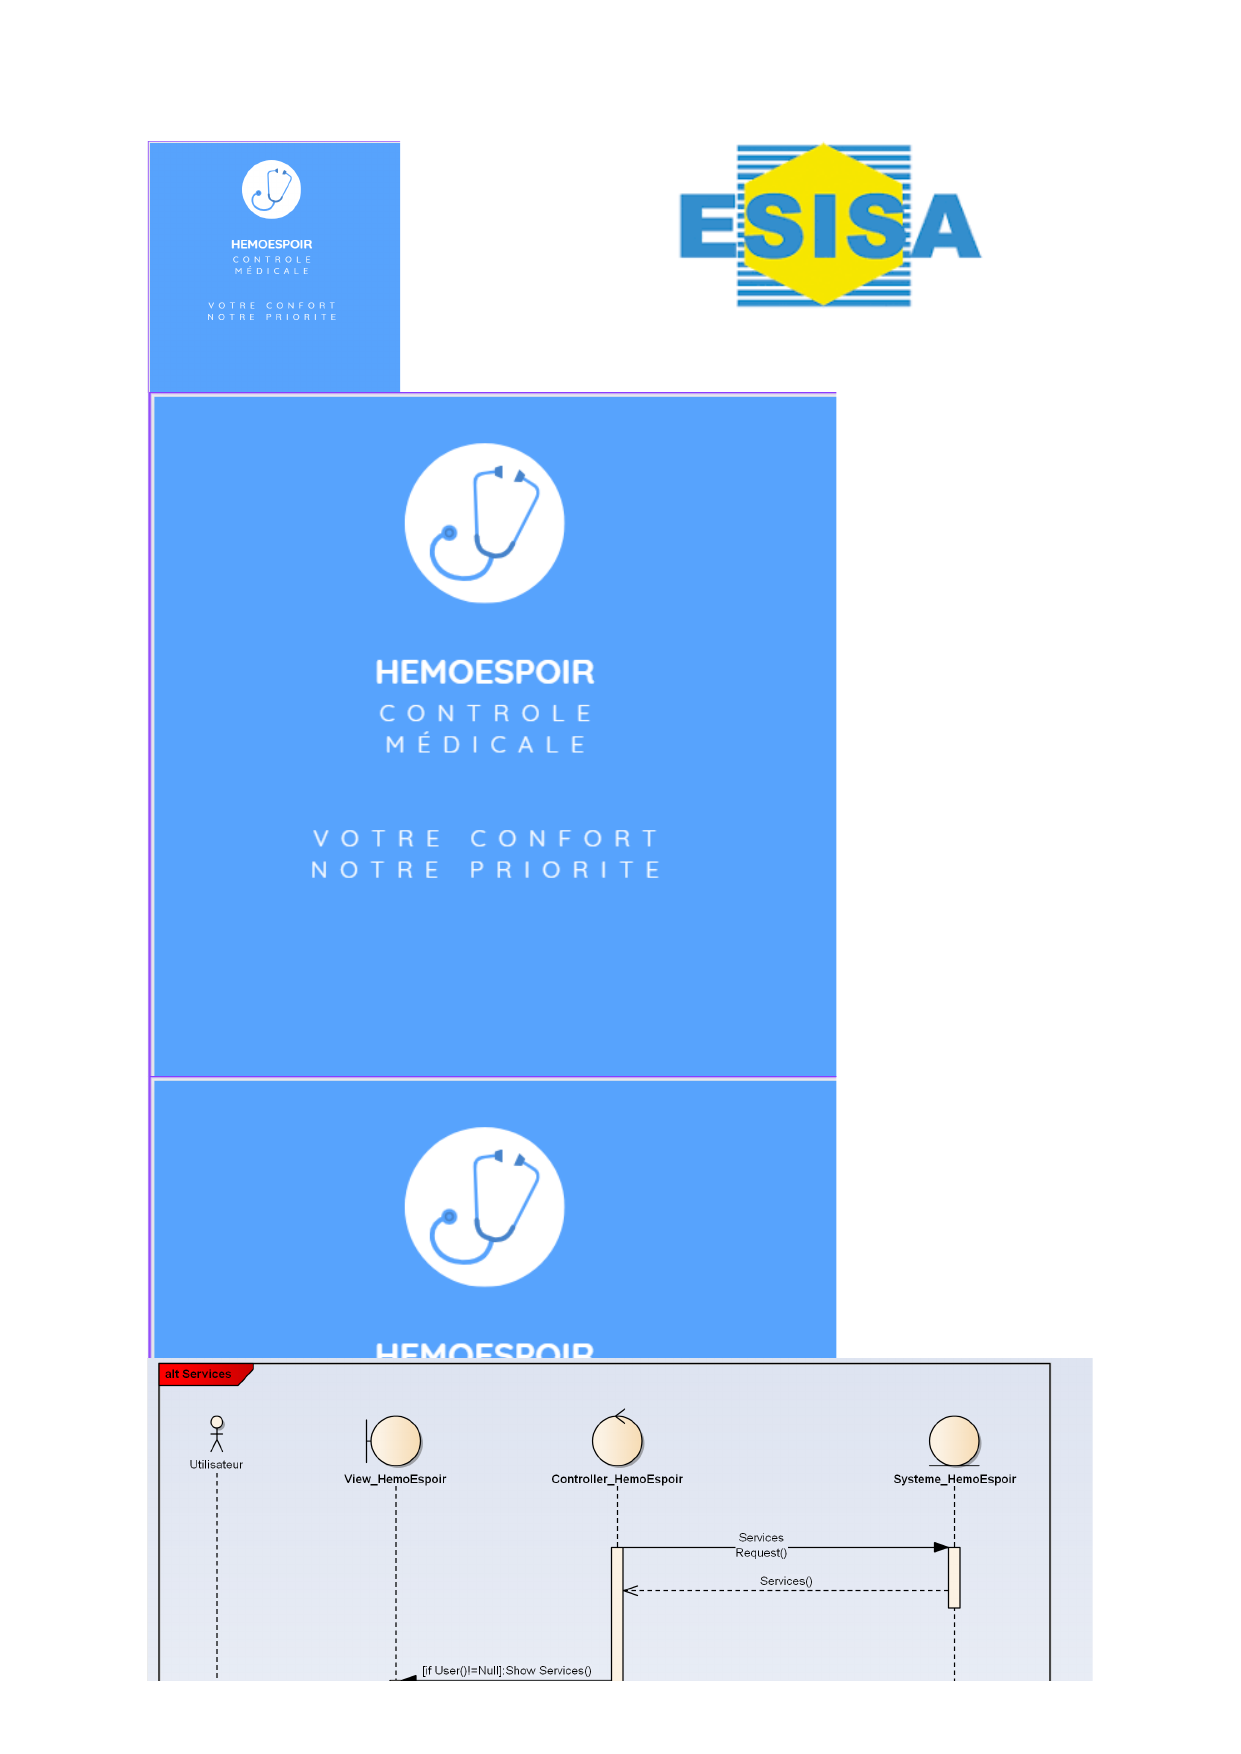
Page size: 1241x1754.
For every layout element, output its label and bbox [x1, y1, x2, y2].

picture [147, 73, 1093, 1681]
